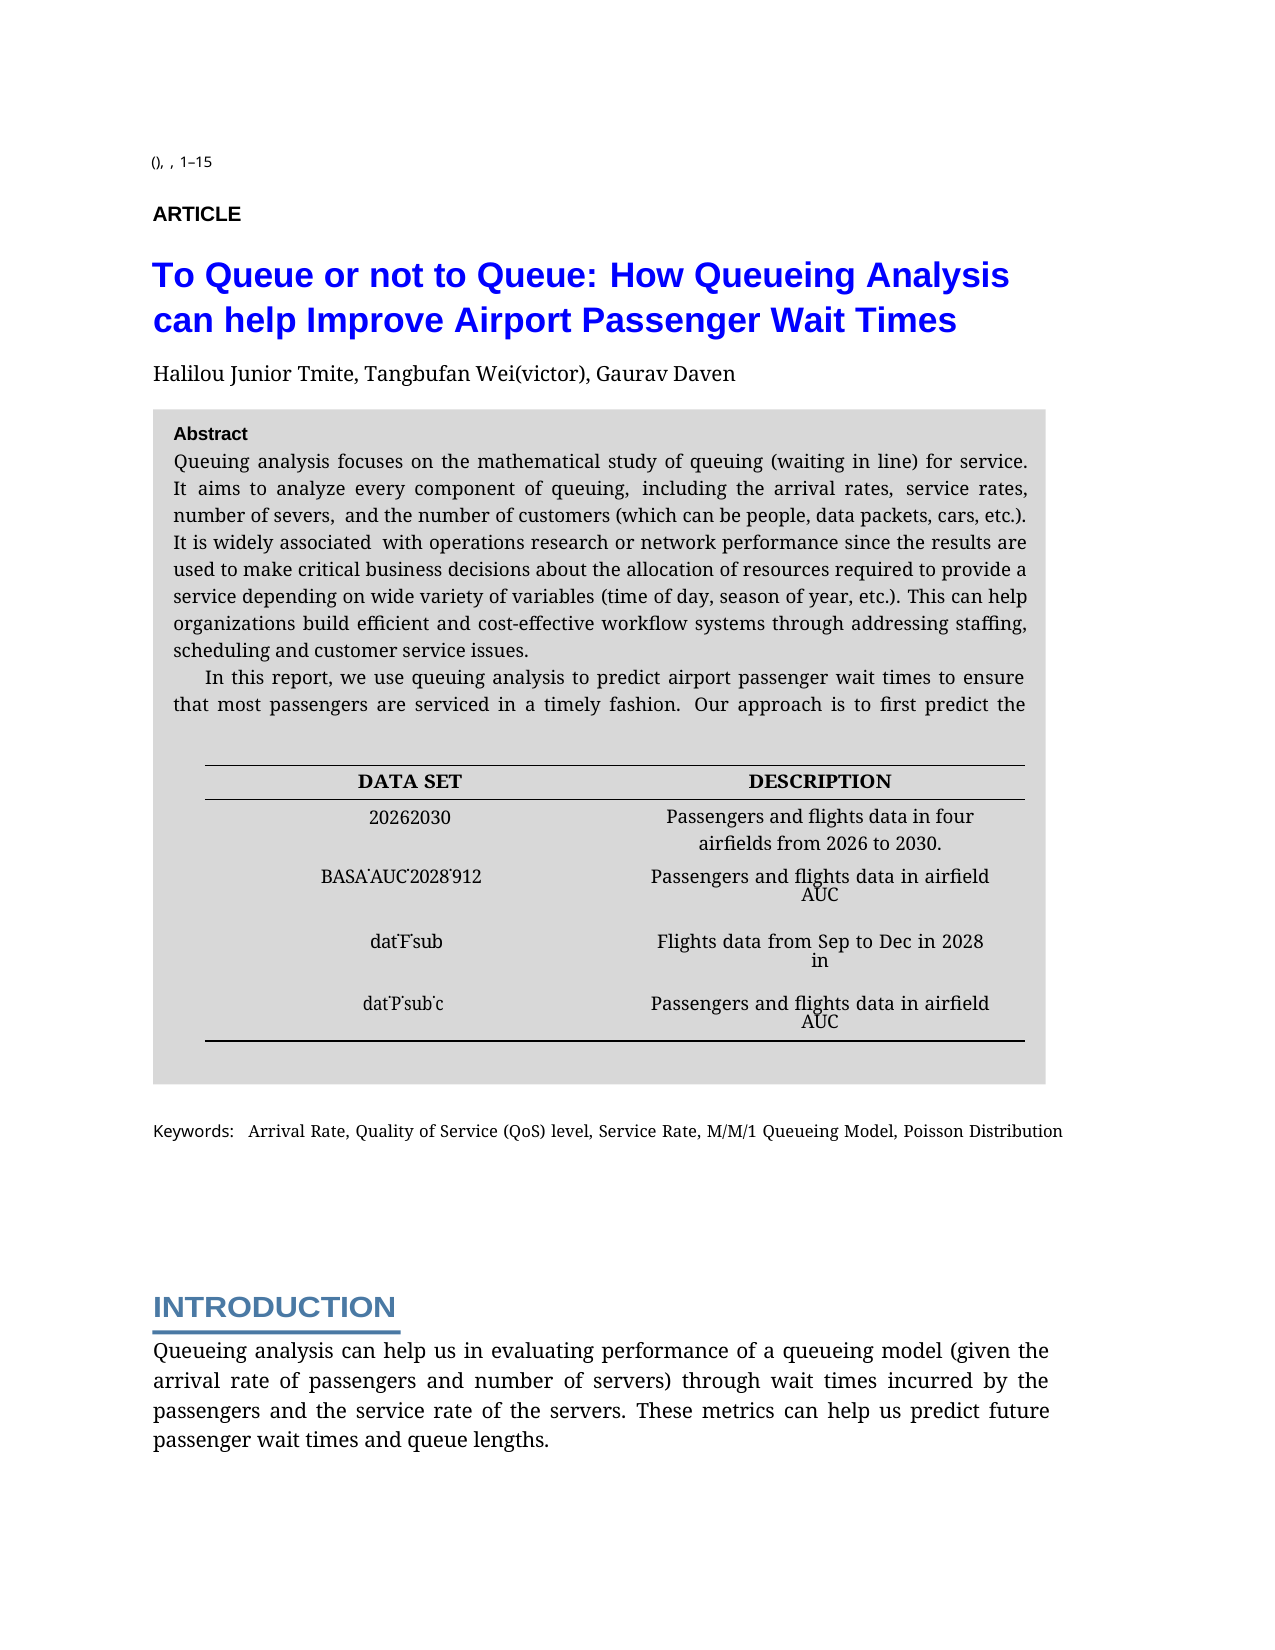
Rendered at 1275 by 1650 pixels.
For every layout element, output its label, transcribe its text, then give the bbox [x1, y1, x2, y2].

subtitle INTRODUCTION [153, 1289, 1137, 1323]
text (), , 1–15 [151, 152, 1137, 172]
text Halilou Junior Tmite, Tangbufan Wei(victor), Gaurav Daven [153, 359, 1137, 387]
text Queueing analysis can help us in evaluating performance of a queueing model (given the arrival rate of passengers and number of servers) through wait times incurred by the passengers and the service rate of the servers. These metrics can help us predict future passenger wait times and queue lengths. [153, 1328, 1050, 1454]
subtitle ARTICLE [152, 202, 1137, 226]
title To Queue or not to Queue: How Queueing Analysis can help Improve Airport Passenger Wait Times [152, 254, 1049, 340]
text Keywords: Arrival Rate, Quality of Service (QoS) level, Service Rate, M/M/1 Queueing Model, Poisson Distribution [153, 1120, 1137, 1143]
